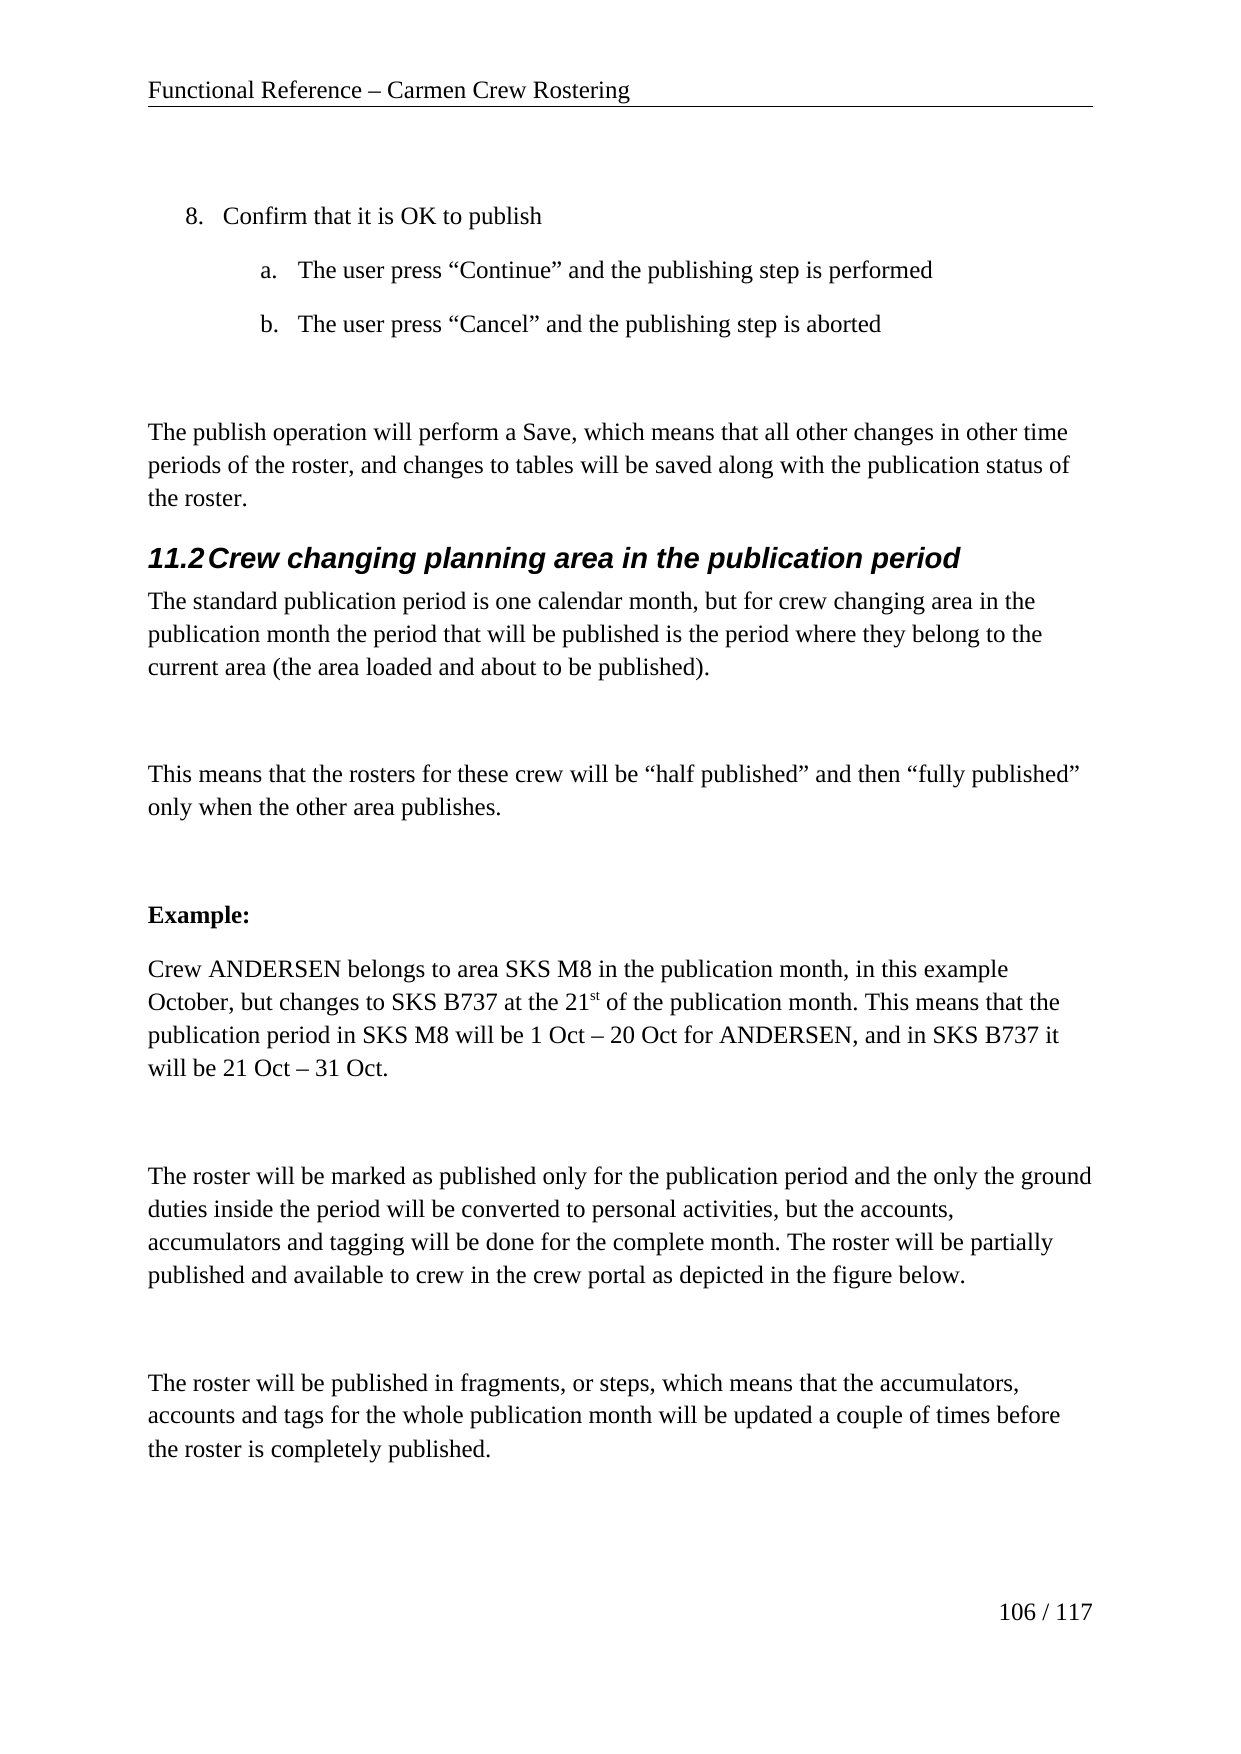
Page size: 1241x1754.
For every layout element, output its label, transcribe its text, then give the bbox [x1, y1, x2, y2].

text The standard publication period is one calendar month, but for crew changing area in the publication month the period that will be published is the period where they belong to the current area (the area loaded and about to be published). [148, 586, 1093, 681]
text Example: [148, 900, 1093, 929]
subtitle Crew changing planning area in the publication period [148, 541, 1093, 574]
list The user press “Cancel” and the publishing step is aborted [260, 309, 1093, 338]
text The roster will be published in fragments, or steps, which means that the accumulators, accounts and tags for the whole publication month will be updated a couple of times before the roster is completely published. [148, 1368, 1093, 1462]
list Confirm that it is OK to publish [185, 201, 1093, 230]
list The user press “Continue” and the publishing step is performed [260, 255, 1093, 284]
text This means that the rosters for these crew will be “half published” and then “fully published” only when the other area publishes. [148, 759, 1093, 821]
text The publish operation will perform a Save, which means that all other changes in other time periods of the roster, and changes to tables will be saved along with the publication status of the roster. [148, 417, 1093, 512]
text The roster will be marked as published only for the publication period and the only the ground duties inside the period will be converted to personal activities, but the accounts, accumulators and tagging will be done for the complete month. The roster will be partially published and available to crew in the crew portal as depicted in the figure below. [148, 1161, 1093, 1289]
text Crew ANDERSEN belongs to area SKS M8 in the publication month, in this example October, but changes to SKS B737 at the 21st of the publication month. This means that the publication period in SKS M8 will be 1 Oct – 20 Oct for ANDERSEN, and in SKS B737 it will be 21 Oct – 31 Oct. [148, 954, 1093, 1082]
